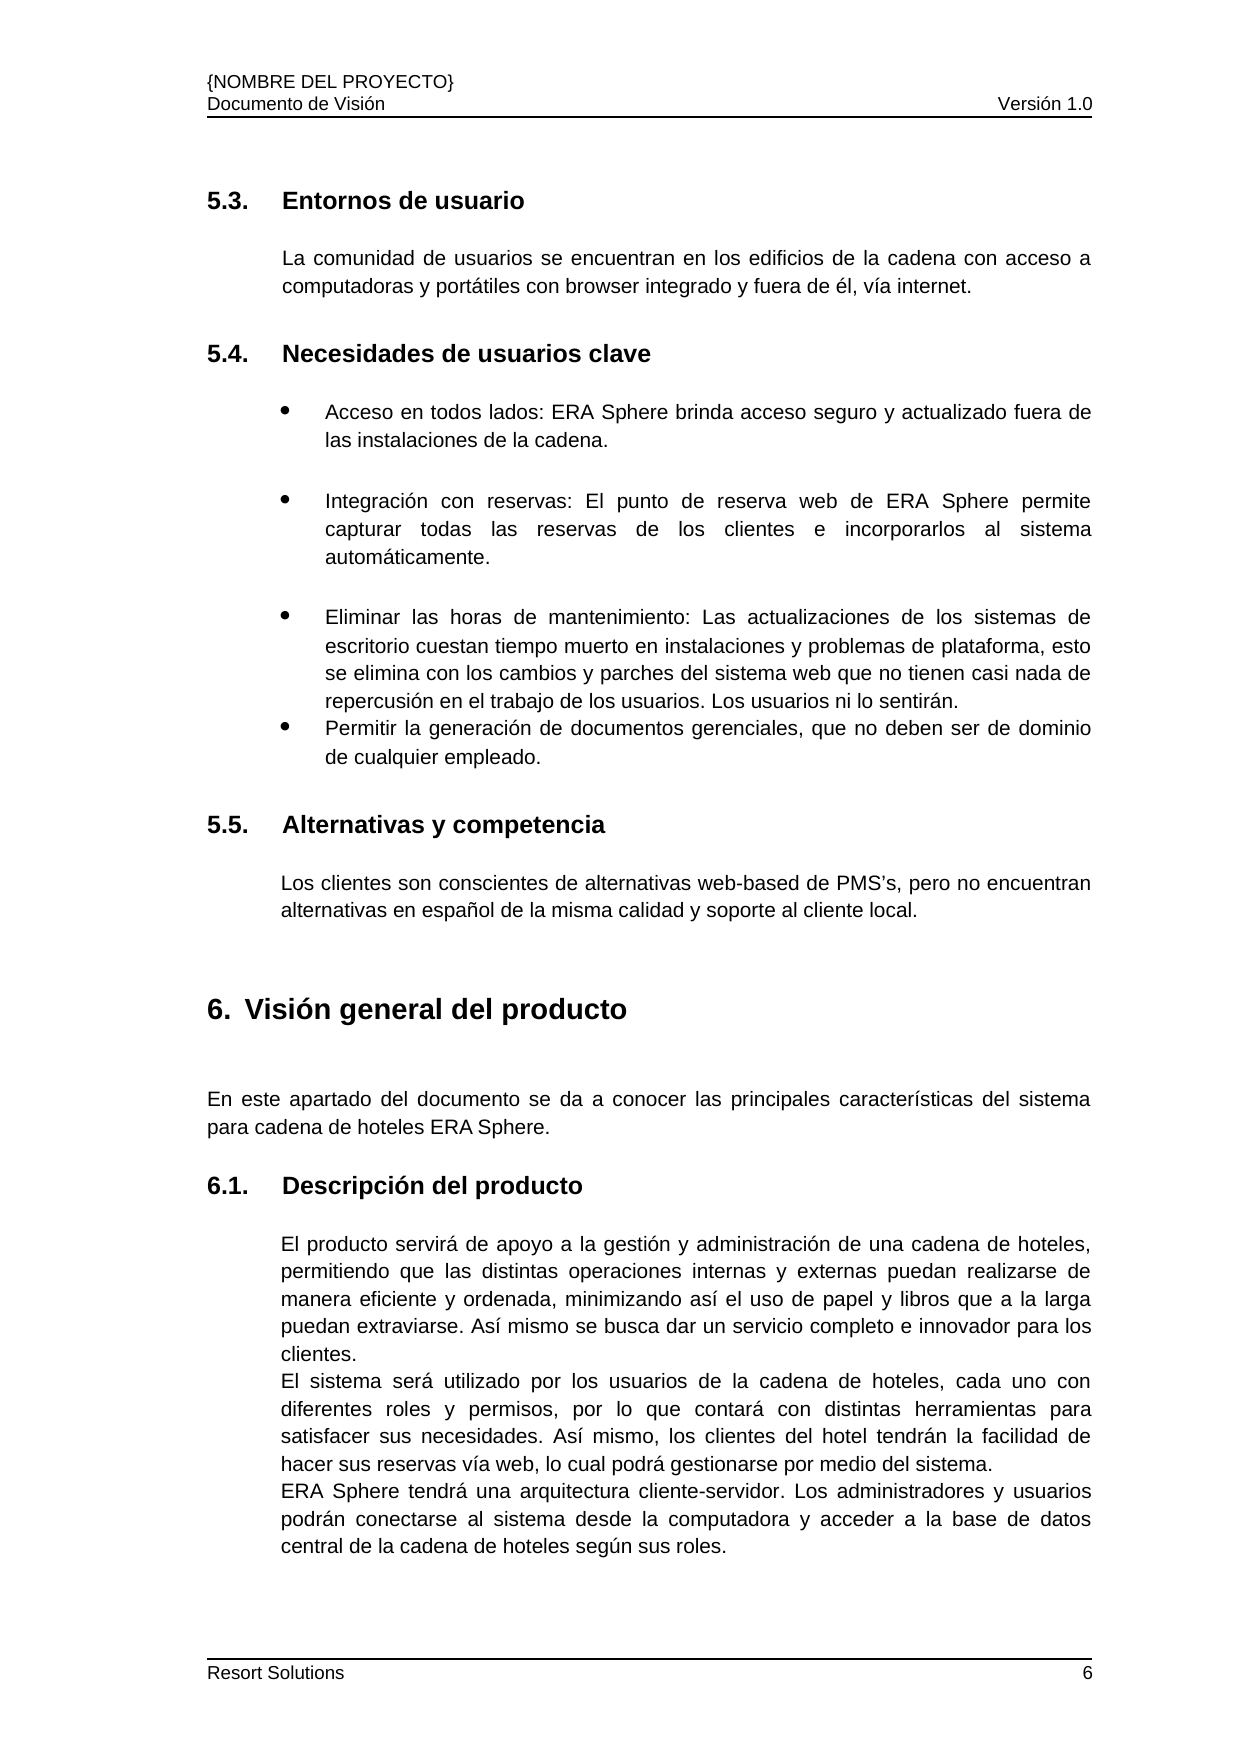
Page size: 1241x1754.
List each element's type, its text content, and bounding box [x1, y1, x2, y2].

list Acceso en todos lados: ERA Sphere brinda acceso seguro y actualizado fuera de las instalaciones de la cadena. [281, 399, 1092, 452]
list Integración con reservas: El punto de reserva web de ERA Sphere permite capturar todas las reservas de los clientes e incorporarlos al sistema automáticamente. [281, 489, 1092, 569]
subtitle Visión general del producto [207, 992, 1092, 1025]
text Los clientes son conscientes de alternativas web-based de PMS’s, pero no encuentran alternativas en español de la misma calidad y soporte al cliente local. [281, 871, 1092, 922]
text En este apartado del documento se da a conocer las principales características del sistema para cadena de hoteles ERA Sphere. [207, 1087, 1092, 1138]
subtitle Alternativas y competencia [207, 810, 1092, 839]
subtitle Descripción del producto [207, 1171, 1092, 1200]
subtitle Necesidades de usuarios clave [207, 339, 1092, 368]
list Eliminar las horas de mantenimiento: Las actualizaciones de los sistemas de escritorio cuestan tiempo muerto en instalaciones y problemas de plataforma, esto se elimina con los cambios y parches del sistema web que no tienen casi nada de repercusión en el trabajo de los usuarios. Los usuarios ni lo sentirán. [281, 605, 1092, 713]
text El producto servirá de apoyo a la gestión y administración de una cadena de hoteles, permitiendo que las distintas operaciones internas y externas puedan realizarse de manera eficiente y ordenada, minimizando así el uso de papel y libros que a la larga puedan extraviarse. Así mismo se busca dar un servicio completo e innovador para los clientes. [281, 1232, 1092, 1366]
text El sistema será utilizado por los usuarios de la cadena de hoteles, cada uno con diferentes roles y permisos, por lo que contará con distintas herramientas para satisfacer sus necesidades. Así mismo, los clientes del hotel tendrán la facilidad de hacer sus reservas vía web, lo cual podrá gestionarse por medio del sistema. [281, 1369, 1092, 1476]
text La comunidad de usuarios se encuentran en los edificios de la cadena con acceso a computadoras y portátiles con browser integrado y fuera de él, vía internet. [282, 246, 1092, 298]
text ERA Sphere tendrá una arquitectura cliente-servidor. Los administradores y usuarios podrán conectarse al sistema desde la computadora y acceder a la base de datos central de la cadena de hoteles según sus roles. [281, 1479, 1092, 1558]
subtitle Entornos de usuario [207, 186, 1092, 214]
list Permitir la generación de documentos gerenciales, que no deben ser de dominio de cualquier empleado. [281, 716, 1092, 769]
